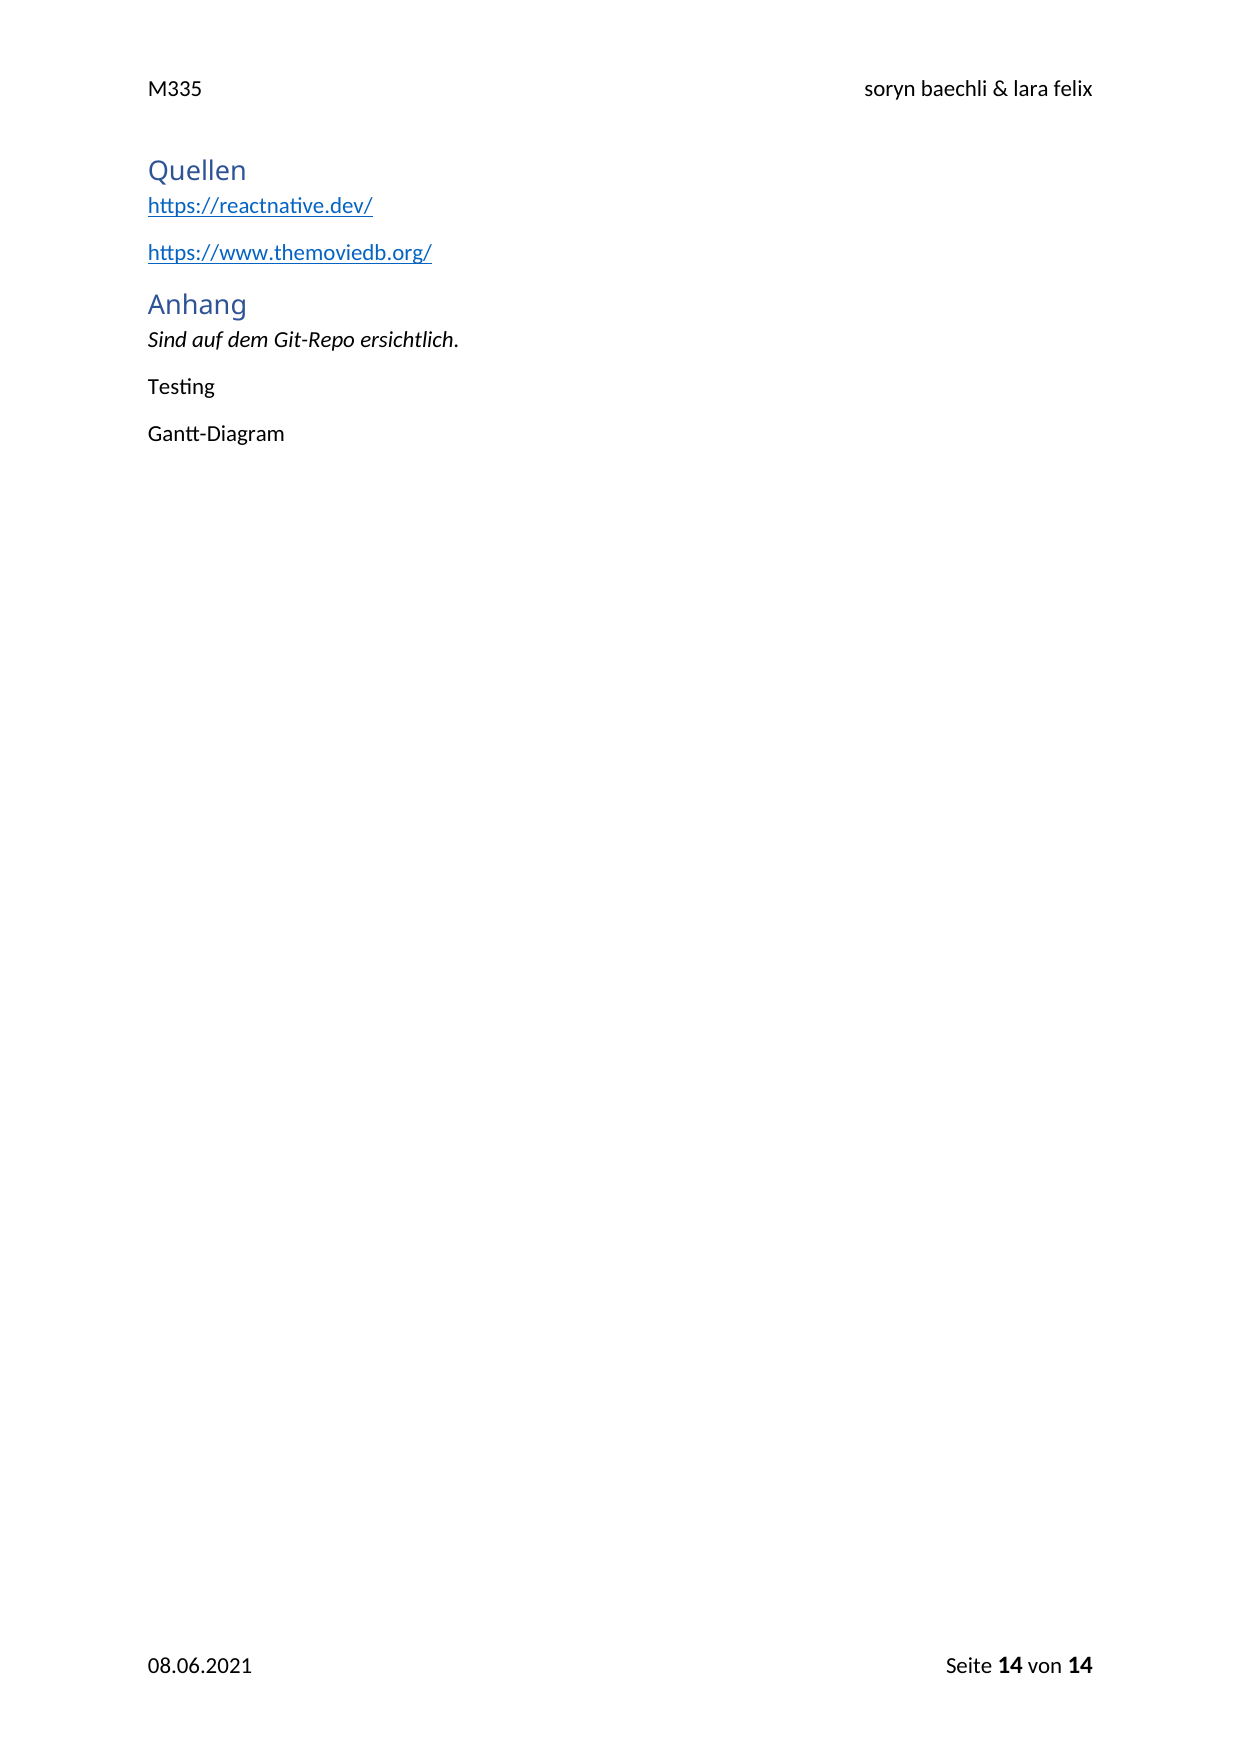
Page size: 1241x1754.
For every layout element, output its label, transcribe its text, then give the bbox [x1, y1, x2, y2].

text Sind auf dem Git-Repo ersichtlich. [148, 325, 1093, 353]
subtitle Quellen [148, 152, 1093, 189]
text Testing [148, 372, 1093, 400]
subtitle Anhang [148, 285, 1093, 322]
text https://www.themoviedb.org/ [148, 238, 1093, 266]
text https://reactnative.dev/ [148, 192, 1093, 219]
text Gantt-Diagram [148, 419, 1093, 447]
